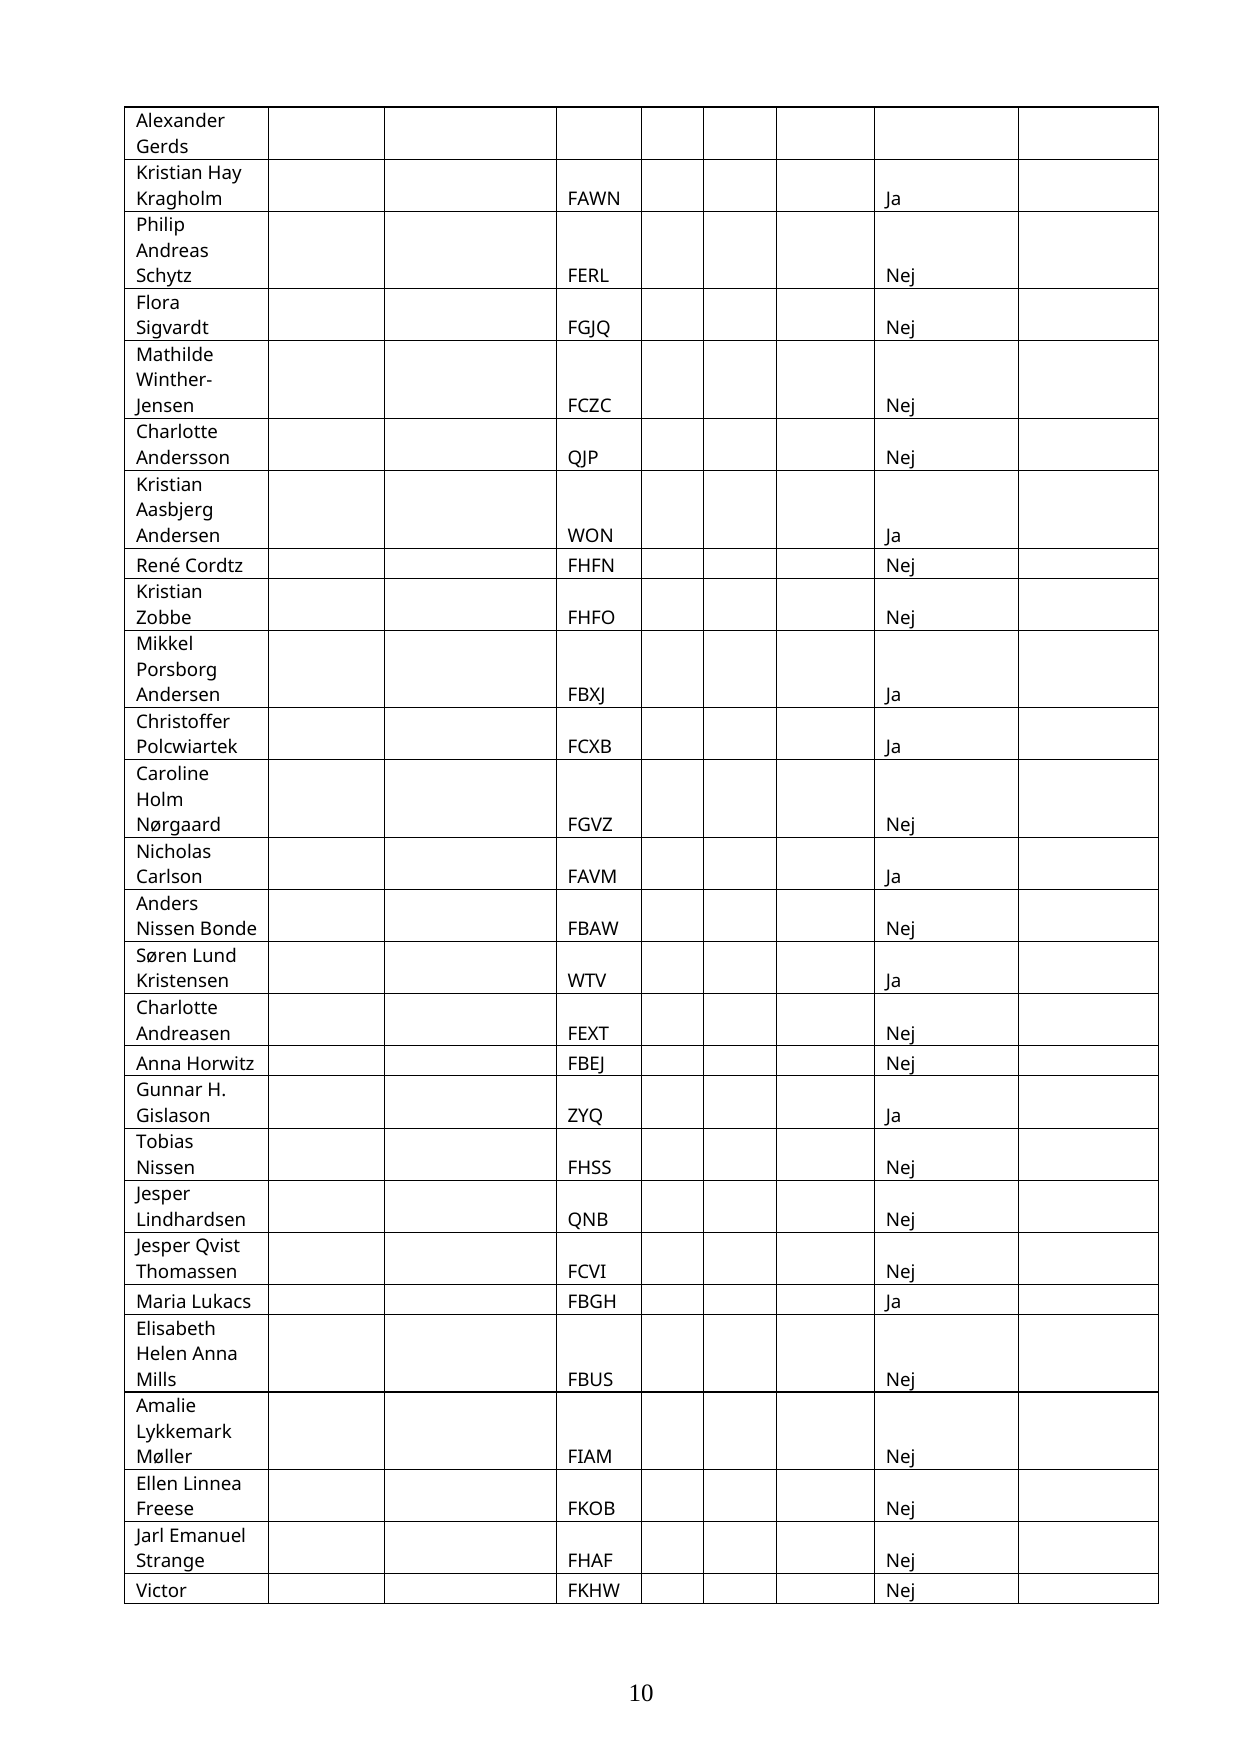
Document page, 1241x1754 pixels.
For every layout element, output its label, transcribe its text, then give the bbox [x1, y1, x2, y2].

table_cell [777, 760, 874, 837]
table_cell [269, 1129, 384, 1179]
table_cell [704, 942, 776, 993]
table_cell FCVI [557, 1233, 641, 1284]
table_cell FERL [557, 212, 641, 288]
table_cell FBAW [557, 890, 641, 941]
table_cell Nej [875, 1181, 1018, 1232]
table_cell FCXB [557, 708, 641, 759]
table_cell [1019, 1393, 1158, 1469]
table_cell [385, 471, 556, 547]
table_cell [777, 631, 874, 707]
table_cell [704, 1393, 776, 1469]
table_cell Jesper Qvist Thomassen [125, 1233, 268, 1284]
table_cell [269, 1181, 384, 1232]
table_cell [1019, 1046, 1158, 1075]
table_cell [704, 890, 776, 941]
table_cell Nej [875, 1470, 1018, 1521]
table_cell [385, 1076, 556, 1127]
table_cell [269, 1315, 384, 1391]
table_cell [642, 942, 703, 993]
table_cell [642, 471, 703, 547]
table_cell [777, 471, 874, 547]
table_cell Nej [875, 341, 1018, 418]
table_cell [385, 289, 556, 340]
table_cell [1019, 890, 1158, 941]
table_cell [777, 108, 874, 158]
table_cell [704, 631, 776, 707]
table_cell [642, 1315, 703, 1391]
table_cell FBUS [557, 1315, 641, 1391]
table_cell [385, 160, 556, 211]
table_cell [269, 579, 384, 630]
table_cell [777, 1129, 874, 1179]
table_cell [385, 1315, 556, 1391]
table_cell [269, 1076, 384, 1127]
table_cell FBXJ [557, 631, 641, 707]
table_cell Nej [875, 1393, 1018, 1469]
table_cell [704, 579, 776, 630]
table_cell [642, 212, 703, 288]
table_cell [1019, 1181, 1158, 1232]
table_cell Christoffer Polcwiartek [125, 708, 268, 759]
table_cell FGJQ [557, 289, 641, 340]
table_cell [777, 994, 874, 1045]
table_cell [777, 1393, 874, 1469]
table_cell Ja [875, 471, 1018, 547]
table_cell [777, 942, 874, 993]
table_cell Philip Andreas Schytz [125, 212, 268, 288]
table_cell [385, 994, 556, 1045]
table_cell [269, 1393, 384, 1469]
table_cell [642, 419, 703, 470]
table_cell Ellen Linnea Freese [125, 1470, 268, 1521]
table_cell Kristian Zobbe [125, 579, 268, 630]
table_cell [385, 108, 556, 158]
table_cell [704, 1233, 776, 1284]
table_cell [777, 1574, 874, 1603]
table_cell [1019, 1285, 1158, 1314]
table_cell [704, 212, 776, 288]
table_cell [269, 631, 384, 707]
table_cell [1019, 1315, 1158, 1391]
table_cell [777, 549, 874, 578]
table_cell [1019, 1233, 1158, 1284]
table_cell [385, 942, 556, 993]
table_cell [642, 1574, 703, 1603]
table_cell Kristian Aasbjerg Andersen [125, 471, 268, 547]
table_cell Anders Nissen Bonde [125, 890, 268, 941]
table_cell [1019, 708, 1158, 759]
table_cell [269, 419, 384, 470]
table_cell [269, 838, 384, 889]
table_cell FKOB [557, 1470, 641, 1521]
table_cell [1019, 419, 1158, 470]
table_cell [385, 1233, 556, 1284]
table_cell [269, 471, 384, 547]
table_cell [777, 289, 874, 340]
table_cell [1019, 289, 1158, 340]
table_cell Søren Lund Kristensen [125, 942, 268, 993]
table_cell Nej [875, 1046, 1018, 1075]
table_cell Jarl Emanuel Strange [125, 1522, 268, 1573]
table_cell [385, 1046, 556, 1075]
table_cell Nej [875, 1522, 1018, 1573]
table_cell Nej [875, 212, 1018, 288]
table_cell FHFN [557, 549, 641, 578]
table_cell [269, 341, 384, 418]
table_cell [777, 838, 874, 889]
table_cell Nej [875, 549, 1018, 578]
table_cell [704, 160, 776, 211]
table_cell [777, 1470, 874, 1521]
table_cell [269, 1574, 384, 1603]
table_cell Nej [875, 1129, 1018, 1179]
table_cell [704, 1522, 776, 1573]
table_cell FCZC [557, 341, 641, 418]
table_cell [704, 549, 776, 578]
table_cell FGVZ [557, 760, 641, 837]
table_cell [777, 890, 874, 941]
table_cell FAVM [557, 838, 641, 889]
table_cell Mikkel Porsborg Andersen [125, 631, 268, 707]
table_cell [704, 708, 776, 759]
table_cell [642, 890, 703, 941]
table_cell Mathilde Winther-Jensen [125, 341, 268, 418]
table_cell [642, 341, 703, 418]
table_cell [777, 1522, 874, 1573]
table_cell Charlotte Andreasen [125, 994, 268, 1045]
table_cell [642, 108, 703, 158]
table_cell Nicholas Carlson [125, 838, 268, 889]
table_cell [777, 1181, 874, 1232]
table_cell [269, 760, 384, 837]
table_cell [704, 994, 776, 1045]
table_cell [385, 708, 556, 759]
table_cell Victor Hansen [125, 1574, 268, 1603]
table_cell QJP [557, 419, 641, 470]
table_cell [642, 1470, 703, 1521]
table_cell [385, 1470, 556, 1521]
table_cell [269, 549, 384, 578]
table_cell Anna Horwitz [125, 1046, 268, 1075]
table_cell [642, 1129, 703, 1179]
table_cell [642, 289, 703, 340]
table_cell WTV [557, 942, 641, 993]
table_cell [1019, 994, 1158, 1045]
table_cell Kristian Hay Kragholm [125, 160, 268, 211]
table_cell [1019, 1522, 1158, 1573]
table_cell [777, 341, 874, 418]
table_cell [777, 1076, 874, 1127]
table_cell Jesper Lindhardsen [125, 1181, 268, 1232]
table_cell Caroline Holm Nørgaard [125, 760, 268, 837]
table_cell [642, 838, 703, 889]
table_cell [385, 1129, 556, 1179]
table_cell Ja [875, 108, 1018, 158]
table_cell Gunnar H. Gislason [125, 1076, 268, 1127]
table_cell QNB [557, 1181, 641, 1232]
table_cell [704, 1046, 776, 1075]
table_cell Charlotte Andersson [125, 419, 268, 470]
table_cell [269, 289, 384, 340]
table_cell [642, 1046, 703, 1075]
table_cell [777, 160, 874, 211]
table_cell [269, 160, 384, 211]
table_cell [385, 1522, 556, 1573]
table_cell [777, 419, 874, 470]
table_cell WON [557, 471, 641, 547]
table_cell Nej [875, 1233, 1018, 1284]
table_cell [704, 1285, 776, 1314]
table_cell [269, 1233, 384, 1284]
table_cell [642, 549, 703, 578]
table_cell Ja [875, 838, 1018, 889]
table_cell [704, 838, 776, 889]
table_cell [385, 419, 556, 470]
table_cell [777, 212, 874, 288]
table_cell [642, 760, 703, 837]
table_cell FAWN [557, 160, 641, 211]
table_cell [1019, 838, 1158, 889]
table_cell [642, 1285, 703, 1314]
table_cell FBEJ [557, 1046, 641, 1075]
table_cell [642, 1522, 703, 1573]
table_cell FHSS [557, 1129, 641, 1179]
table_cell [704, 1574, 776, 1603]
table_cell FBGH [557, 1285, 641, 1314]
table_cell [642, 708, 703, 759]
table_cell [385, 760, 556, 837]
table_cell [385, 549, 556, 578]
table_cell [704, 1129, 776, 1179]
table_cell [385, 631, 556, 707]
table_cell [269, 1470, 384, 1521]
table_cell Maria Lukacs [125, 1285, 268, 1314]
table_cell [385, 1181, 556, 1232]
table_cell [269, 1285, 384, 1314]
table_cell [385, 1393, 556, 1469]
table_cell [385, 341, 556, 418]
table_cell Ja [875, 631, 1018, 707]
table_cell [269, 1046, 384, 1075]
table_cell [642, 994, 703, 1045]
table_cell [704, 289, 776, 340]
table_cell Ja [875, 160, 1018, 211]
table_cell [1019, 108, 1158, 158]
table_cell [385, 890, 556, 941]
table_cell Nej [875, 1315, 1018, 1391]
table_cell [704, 1470, 776, 1521]
table_cell [1019, 1076, 1158, 1127]
table_cell [704, 760, 776, 837]
table_cell ZYQ [557, 1076, 641, 1127]
table_cell [704, 471, 776, 547]
table_cell [704, 1076, 776, 1127]
table_cell [704, 108, 776, 158]
table_cell Thomas Alexander Gerds [125, 108, 268, 158]
table_cell René Cordtz [125, 549, 268, 578]
table_cell [385, 1574, 556, 1603]
table_cell [642, 1233, 703, 1284]
table_cell [777, 1046, 874, 1075]
table_cell [269, 708, 384, 759]
table_cell FHAF [557, 1522, 641, 1573]
table_cell [1019, 942, 1158, 993]
table_cell Ja [875, 708, 1018, 759]
table_cell Ja [875, 942, 1018, 993]
table_cell [704, 419, 776, 470]
table_cell FKHW [557, 1574, 641, 1603]
table_cell [385, 1285, 556, 1314]
table_cell [385, 838, 556, 889]
table_cell [1019, 341, 1158, 418]
table_cell [777, 1285, 874, 1314]
table_cell Nej [875, 1574, 1018, 1603]
table_cell Ja [875, 1285, 1018, 1314]
table_cell Amalie Lykkemark Møller [125, 1393, 268, 1469]
table_cell Ja [875, 1076, 1018, 1127]
table_cell [269, 994, 384, 1045]
table_cell [1019, 1470, 1158, 1521]
table_cell Elisabeth Helen Anna Mills [125, 1315, 268, 1391]
table_cell [269, 942, 384, 993]
table_cell [269, 212, 384, 288]
table_cell [1019, 579, 1158, 630]
table_cell [642, 579, 703, 630]
table_cell [777, 1233, 874, 1284]
table_cell WJA [557, 108, 641, 158]
table_cell [1019, 471, 1158, 547]
table_cell [1019, 1574, 1158, 1603]
table_cell [777, 708, 874, 759]
table_cell Nej [875, 890, 1018, 941]
table_cell Flora Sigvardt [125, 289, 268, 340]
table_cell [385, 212, 556, 288]
table_cell [642, 1393, 703, 1469]
table_cell [1019, 631, 1158, 707]
table_cell [642, 160, 703, 211]
table_cell Nej [875, 289, 1018, 340]
table_cell [704, 341, 776, 418]
table_cell [704, 1181, 776, 1232]
table_cell [642, 1076, 703, 1127]
table_cell [1019, 760, 1158, 837]
table_cell [269, 108, 384, 158]
table_cell [1019, 160, 1158, 211]
table_cell [269, 890, 384, 941]
table_cell FHFO [557, 579, 641, 630]
table_cell FEXT [557, 994, 641, 1045]
table_cell [1019, 549, 1158, 578]
table_cell [1019, 212, 1158, 288]
table_cell [642, 631, 703, 707]
table_cell FIAM [557, 1393, 641, 1469]
table_cell Tobias Nissen [125, 1129, 268, 1179]
table_cell Nej [875, 579, 1018, 630]
table_cell Nej [875, 419, 1018, 470]
table_cell [777, 579, 874, 630]
table_cell [777, 1315, 874, 1391]
table_cell Nej [875, 994, 1018, 1045]
table_cell Nej [875, 760, 1018, 837]
table_cell [269, 1522, 384, 1573]
table_cell [642, 1181, 703, 1232]
table_cell [704, 1315, 776, 1391]
table_cell [385, 579, 556, 630]
table_cell [1019, 1129, 1158, 1179]
